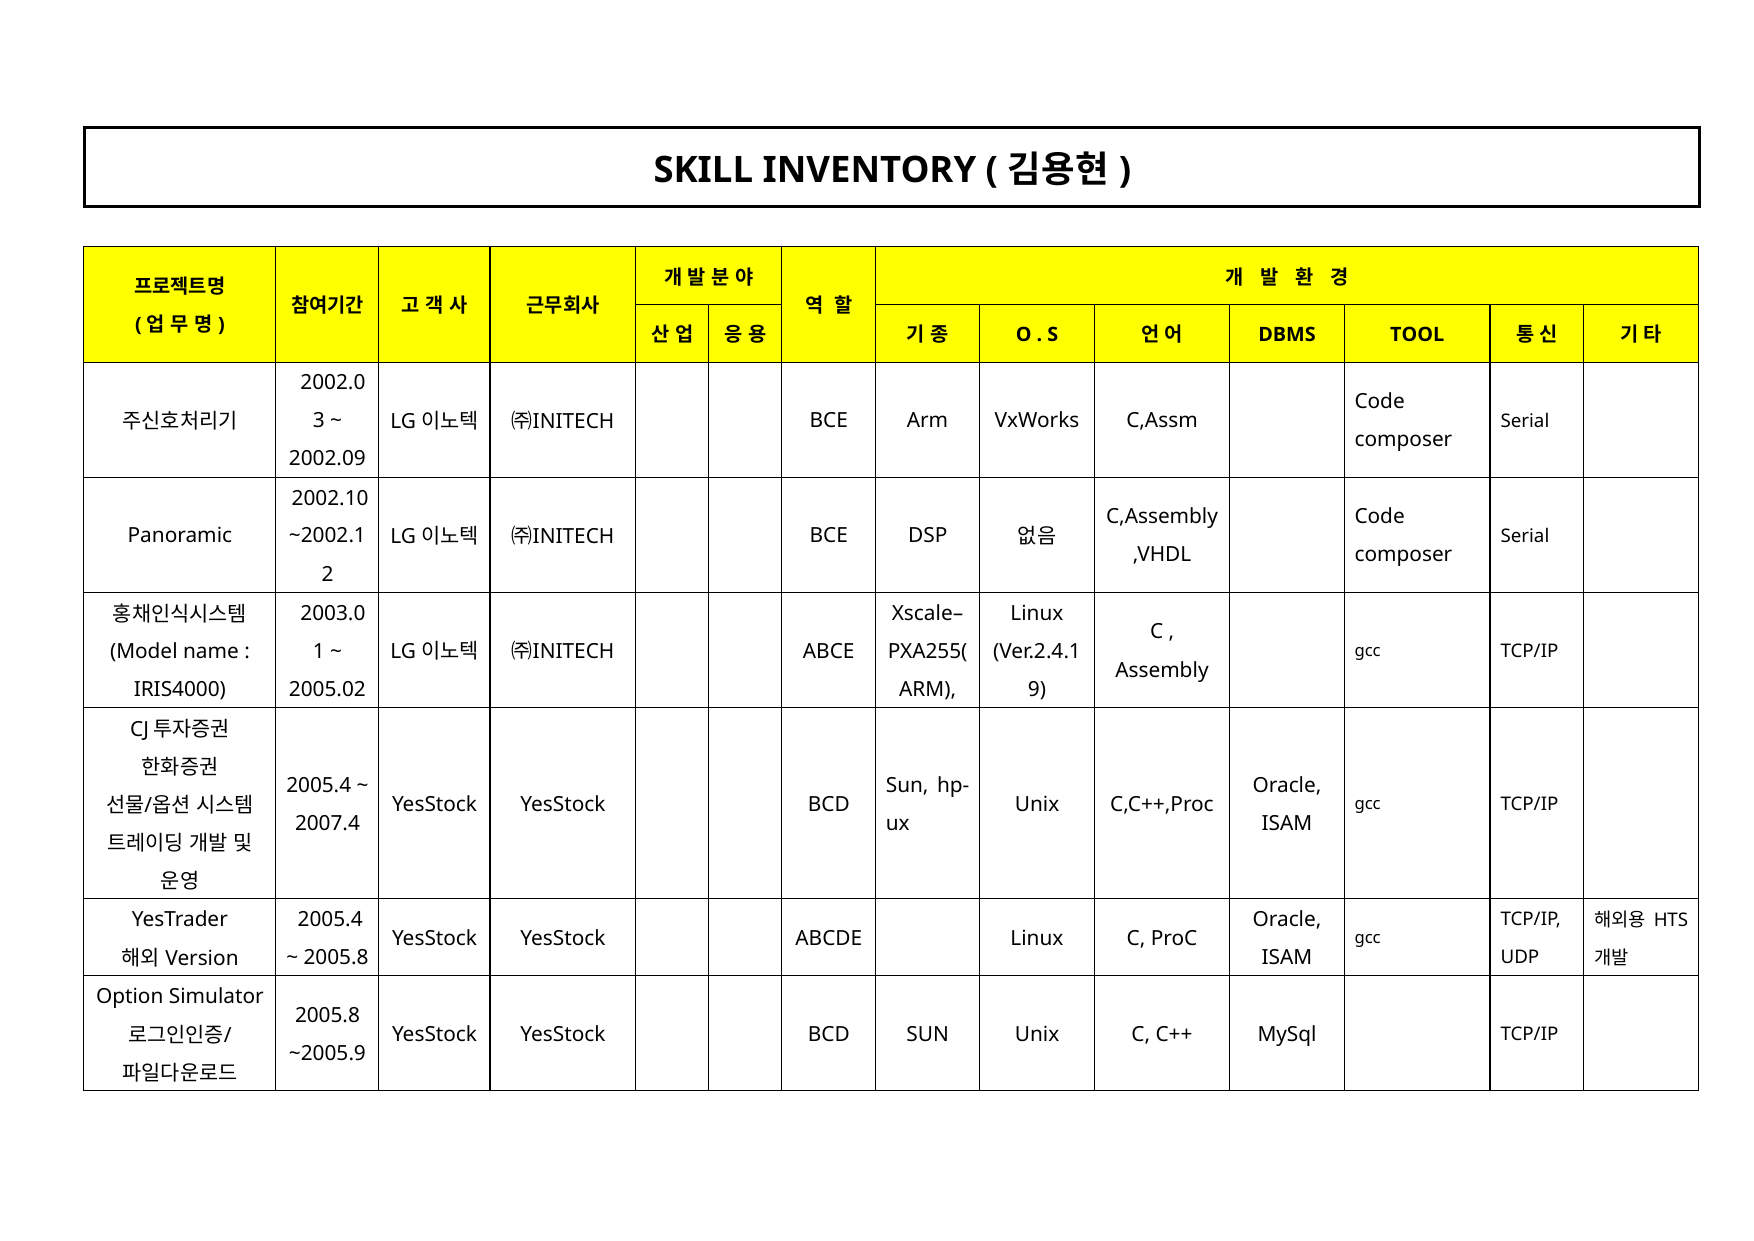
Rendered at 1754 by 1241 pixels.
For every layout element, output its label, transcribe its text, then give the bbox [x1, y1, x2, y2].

table_cell Unix [980, 708, 1094, 898]
table_cell [709, 976, 781, 1090]
table_cell 기 종 [876, 305, 979, 362]
table_cell MySql [1230, 976, 1344, 1090]
table_cell O . S [980, 305, 1094, 362]
table_cell [636, 899, 708, 975]
table_cell C, ProC [1095, 899, 1229, 975]
table_cell Serial [1491, 363, 1583, 477]
table_cell Sun, hp-ux [876, 708, 979, 898]
table_cell TCP/IP [1491, 593, 1583, 707]
table_cell Linux (Ver.2.4.19) [980, 593, 1094, 707]
table_cell YesStock [379, 899, 489, 975]
table_cell [636, 976, 708, 1090]
table_header 개 발 분 야 [636, 247, 781, 304]
table_cell Code composer [1345, 478, 1489, 592]
table_cell [1584, 593, 1698, 707]
table_cell Code composer [1345, 363, 1489, 477]
table_cell 주신호처리기 [84, 363, 275, 477]
table_cell ㈜INITECH [491, 363, 635, 477]
table_cell [1230, 363, 1344, 477]
table_cell TCP/IP, UDP [1491, 899, 1583, 975]
table_cell BCD [782, 708, 875, 898]
table_header 프로젝트명 ( 업 무 명 ) [84, 247, 275, 362]
table_header SKILL INVENTORY ( 김용현 ) [86, 129, 1698, 205]
table_cell 홍채인식시스템 (Model name : IRIS4000) [84, 593, 275, 707]
table_cell [1230, 593, 1344, 707]
table_cell [636, 708, 708, 898]
table_cell [1584, 363, 1698, 477]
table_cell [1584, 976, 1698, 1090]
table_cell YesTrader 해외 Version [84, 899, 275, 975]
table_header 고 객 사 [379, 247, 489, 362]
table_cell BCE [782, 363, 875, 477]
table_cell [876, 899, 979, 975]
table_cell Unix [980, 976, 1094, 1090]
table_cell 응 용 [709, 305, 781, 362]
table_cell C , Assembly [1095, 593, 1229, 707]
table_cell [636, 363, 708, 477]
table_cell gcc [1345, 593, 1489, 707]
table_cell 통 신 [1491, 305, 1583, 362]
table_cell Arm [876, 363, 979, 477]
table_header 참여기간 [276, 247, 378, 362]
table_cell Xscale– PXA255(ARM), [876, 593, 979, 707]
table_cell 2002.03 ~ 2002.09 [276, 363, 378, 477]
table_cell TCP/IP [1491, 976, 1583, 1090]
table_cell Panoramic [84, 478, 275, 592]
table_cell VxWorks [980, 363, 1094, 477]
table_cell YesStock [379, 708, 489, 898]
table_cell 해외용 HTS개발 [1584, 899, 1698, 975]
table_cell [1230, 478, 1344, 592]
table_cell BCE [782, 478, 875, 592]
table_cell C,C++,Proc [1095, 708, 1229, 898]
table_cell C, C++ [1095, 976, 1229, 1090]
table_cell ABCDE [782, 899, 875, 975]
table_cell [709, 593, 781, 707]
table_cell DBMS [1230, 305, 1344, 362]
table_cell 2005.4 ~ 2005.8 [276, 899, 378, 975]
table_cell BCD [782, 976, 875, 1090]
table_cell 산 업 [636, 305, 708, 362]
table_cell gcc [1345, 708, 1489, 898]
table_header 개 발 환 경 [876, 247, 1698, 304]
table_cell [636, 478, 708, 592]
table_cell [1584, 708, 1698, 898]
table_cell [1345, 976, 1489, 1090]
table_cell [709, 363, 781, 477]
table_cell ABCE [782, 593, 875, 707]
table_cell C,Assm [1095, 363, 1229, 477]
table_cell DSP [876, 478, 979, 592]
table_cell [1584, 478, 1698, 592]
table_cell [709, 899, 781, 975]
table_cell 언 어 [1095, 305, 1229, 362]
table_cell ㈜INITECH [491, 478, 635, 592]
table_cell 2002.10 ~2002.12 [276, 478, 378, 592]
table_cell TCP/IP [1491, 708, 1583, 898]
table_cell YesStock [491, 976, 635, 1090]
table_cell CJ투자증권 한화증권 선물/옵션 시스템 트레이딩 개발 및 운영 [84, 708, 275, 898]
table_cell [709, 478, 781, 592]
table_cell 기 타 [1584, 305, 1698, 362]
table_cell LG 이노텍 [379, 593, 489, 707]
table_cell [709, 708, 781, 898]
table_cell YesStock [379, 976, 489, 1090]
table_cell LG 이노텍 [379, 363, 489, 477]
table_cell LG 이노텍 [379, 478, 489, 592]
table_header 근무회사 [491, 247, 635, 362]
table_cell TOOL [1345, 305, 1489, 362]
table_cell gcc [1345, 899, 1489, 975]
table_cell SUN [876, 976, 979, 1090]
table_cell Oracle, ISAM [1230, 899, 1344, 975]
table_cell 2005.8 ~2005.9 [276, 976, 378, 1090]
table_cell 2003.01 ~ 2005.02 [276, 593, 378, 707]
table_cell YesStock [491, 708, 635, 898]
table_cell Oracle, ISAM [1230, 708, 1344, 898]
table_cell 2005.4 ~ 2007.4 [276, 708, 378, 898]
table_cell C,Assembly,VHDL [1095, 478, 1229, 592]
table_cell Option Simulator 로그인인증/파일다운로드 [84, 976, 275, 1090]
table_cell Linux [980, 899, 1094, 975]
table_header 역 할 [782, 247, 875, 362]
table_cell 없음 [980, 478, 1094, 592]
table_cell Serial [1491, 478, 1583, 592]
table_cell YesStock [491, 899, 635, 975]
table_cell [636, 593, 708, 707]
table_cell ㈜INITECH [491, 593, 635, 707]
